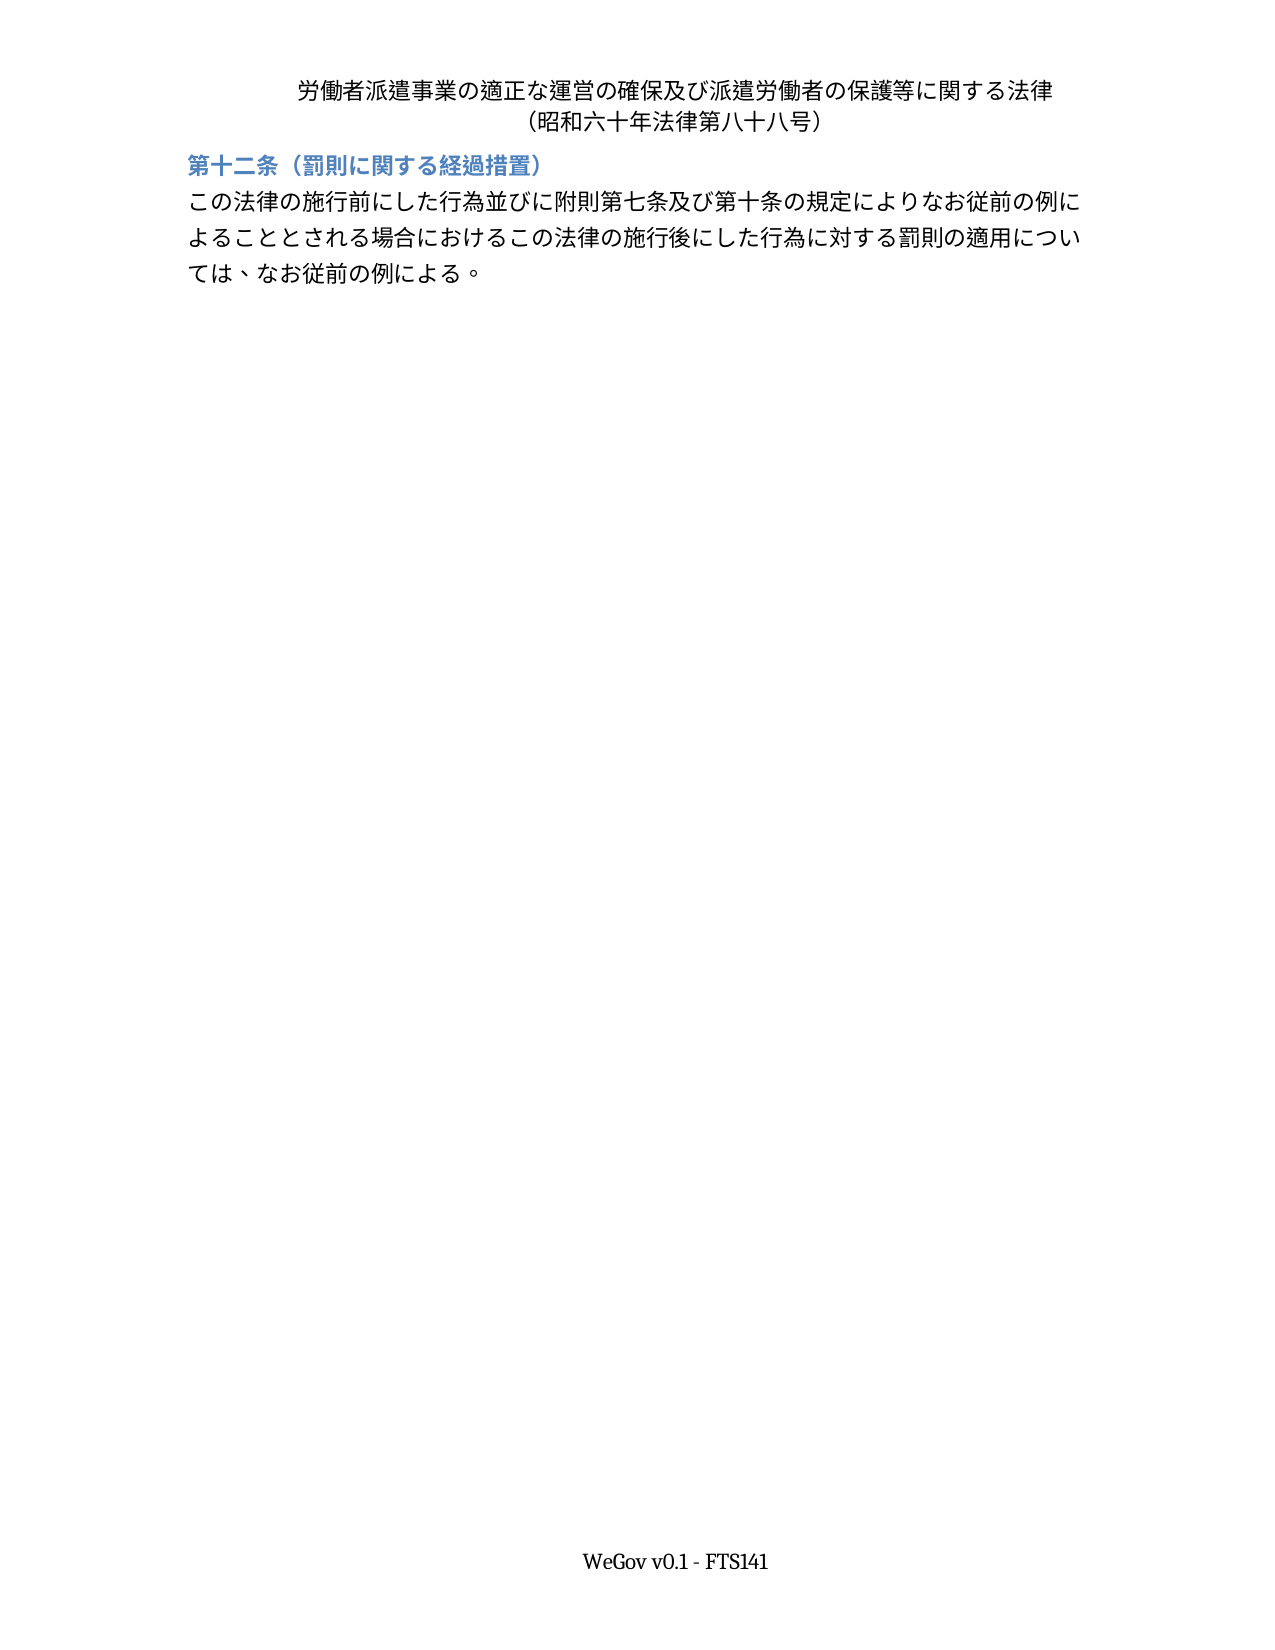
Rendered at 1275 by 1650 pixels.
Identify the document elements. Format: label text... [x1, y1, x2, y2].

subtitle 第十二条（罰則に関する経過措置） [187, 150, 1087, 181]
text この法律の施行前にした行為並びに附則第七条及び第十条の規定によりなお従前の例によることとされる場合におけるこの法律の施行後にした行為に対する罰則の適用については、なお従前の例による。 [187, 186, 1087, 289]
